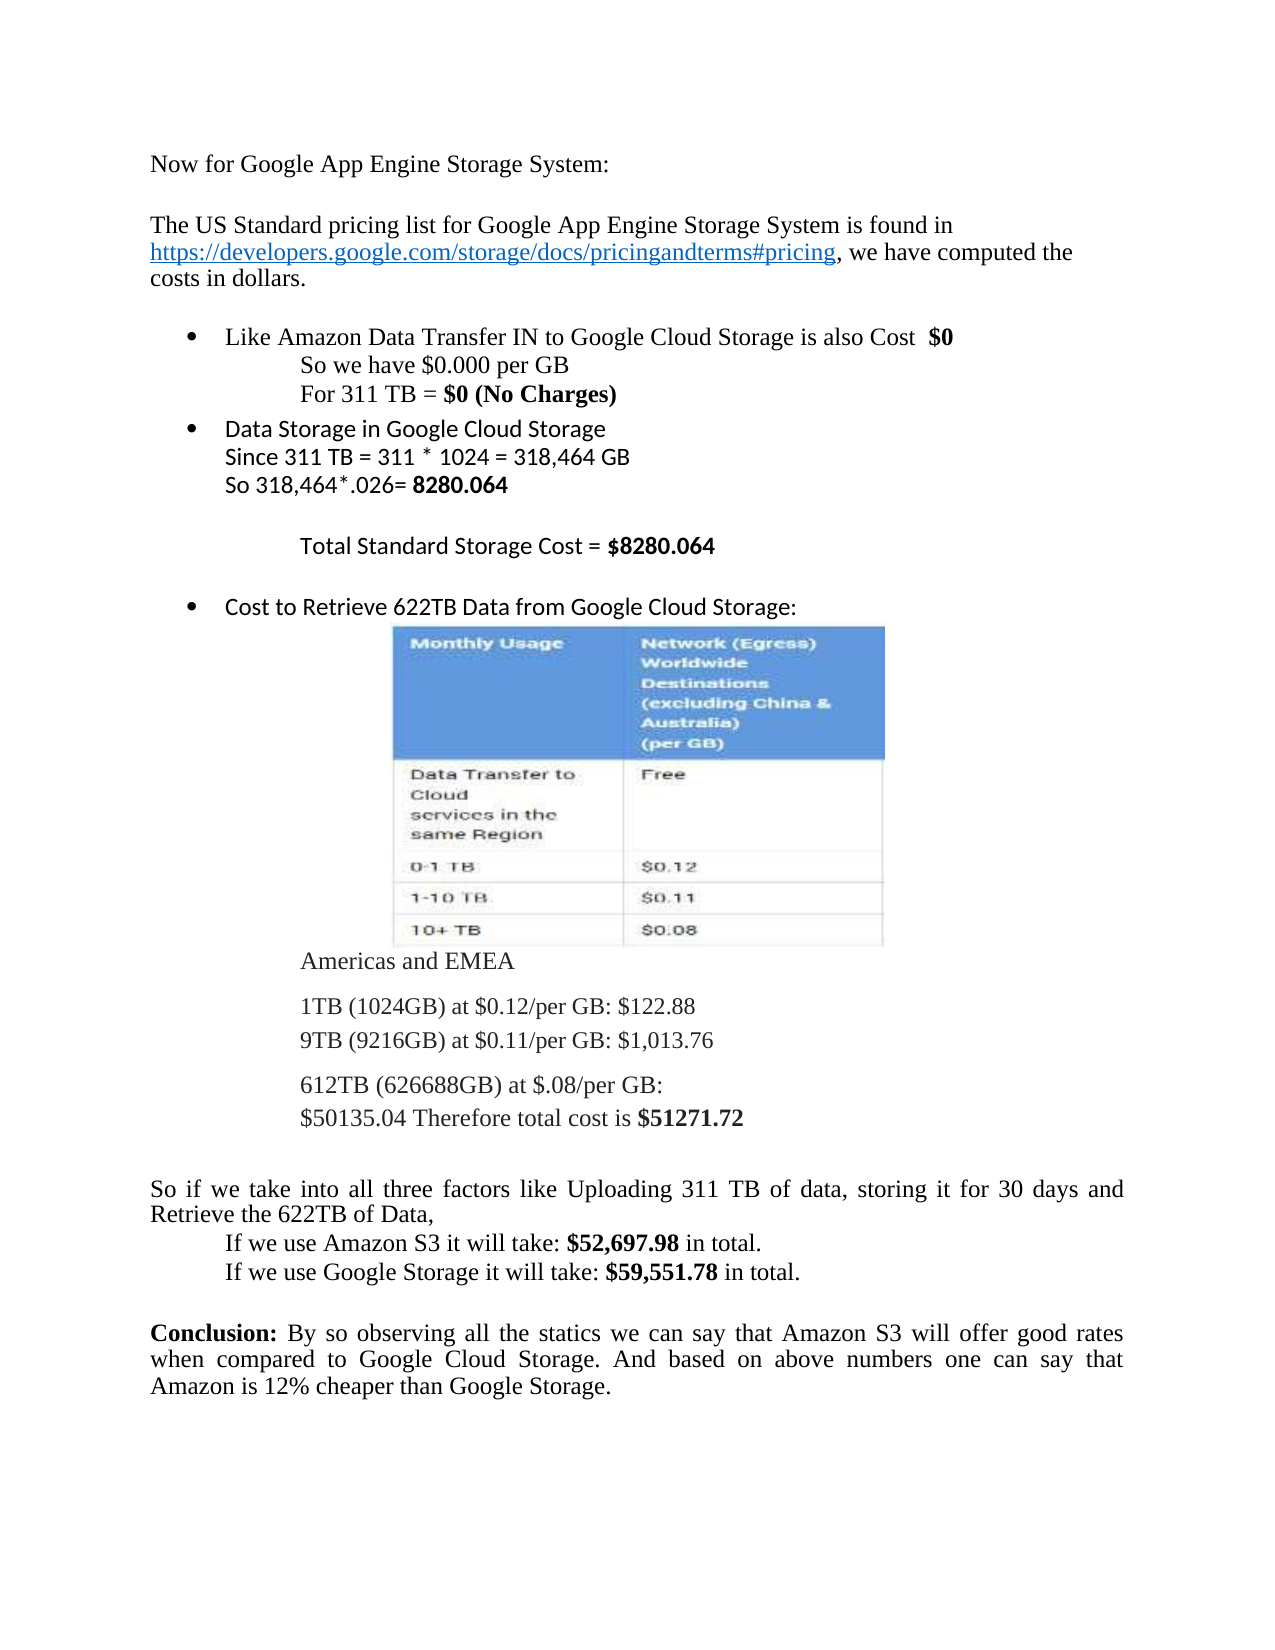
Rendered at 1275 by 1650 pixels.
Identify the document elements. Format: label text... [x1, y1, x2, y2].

list Cost to Retrieve 622TB Data from Google Cloud Storage: [187, 591, 1125, 622]
text Conclusion: By so observing all the statics we can say that Amazon S3 will offer good rates when compared to Google Cloud Storage. And based on above numbers one can say that Amazon is 12% cheaper than Google Storage. [150, 1320, 1125, 1399]
text Americas and EMEA [300, 946, 1125, 975]
text If we use Google Storage it will take: $59,551.78 in total. [225, 1257, 1125, 1286]
text For 311 TB = $0 (No Charges) [300, 379, 1125, 408]
text Now for Google App Engine Storage System: [150, 149, 1125, 178]
text 1TB (1024GB) at $0.12/per GB: $122.88 9TB (9216GB) at $0.11/per GB: $1,013.76 [300, 992, 731, 1053]
text So we have $0.000 per GB [300, 351, 1125, 379]
text If we use Amazon S3 it will take: $52,697.98 in total. [225, 1228, 1125, 1257]
picture [390, 622, 885, 946]
text The US Standard pricing list for Google App Engine Storage System is found in https://developers.google.com/storage/docs/pricingandterms#pricing, we have computed the costs in dollars. [150, 212, 1073, 292]
text 612TB (626688GB) at $.08/per GB: $50135.04 Therefore total cost is $51271.72 [300, 1070, 775, 1131]
list Data Storage in Google Cloud Storage Since 311 TB = 311 * 1024 = 318,464 GB So 318,464*.026= 8280.064 [187, 415, 631, 500]
list Like Amazon Data Transfer IN to Google Cloud Storage is also Cost $0 [187, 322, 1125, 351]
text Total Standard Storage Cost = $8280.064 [300, 531, 1125, 561]
text So if we take into all three factors like Uploading 311 TB of data, storing it for 30 days and Retrieve the 622TB of Data, [150, 1177, 1125, 1228]
